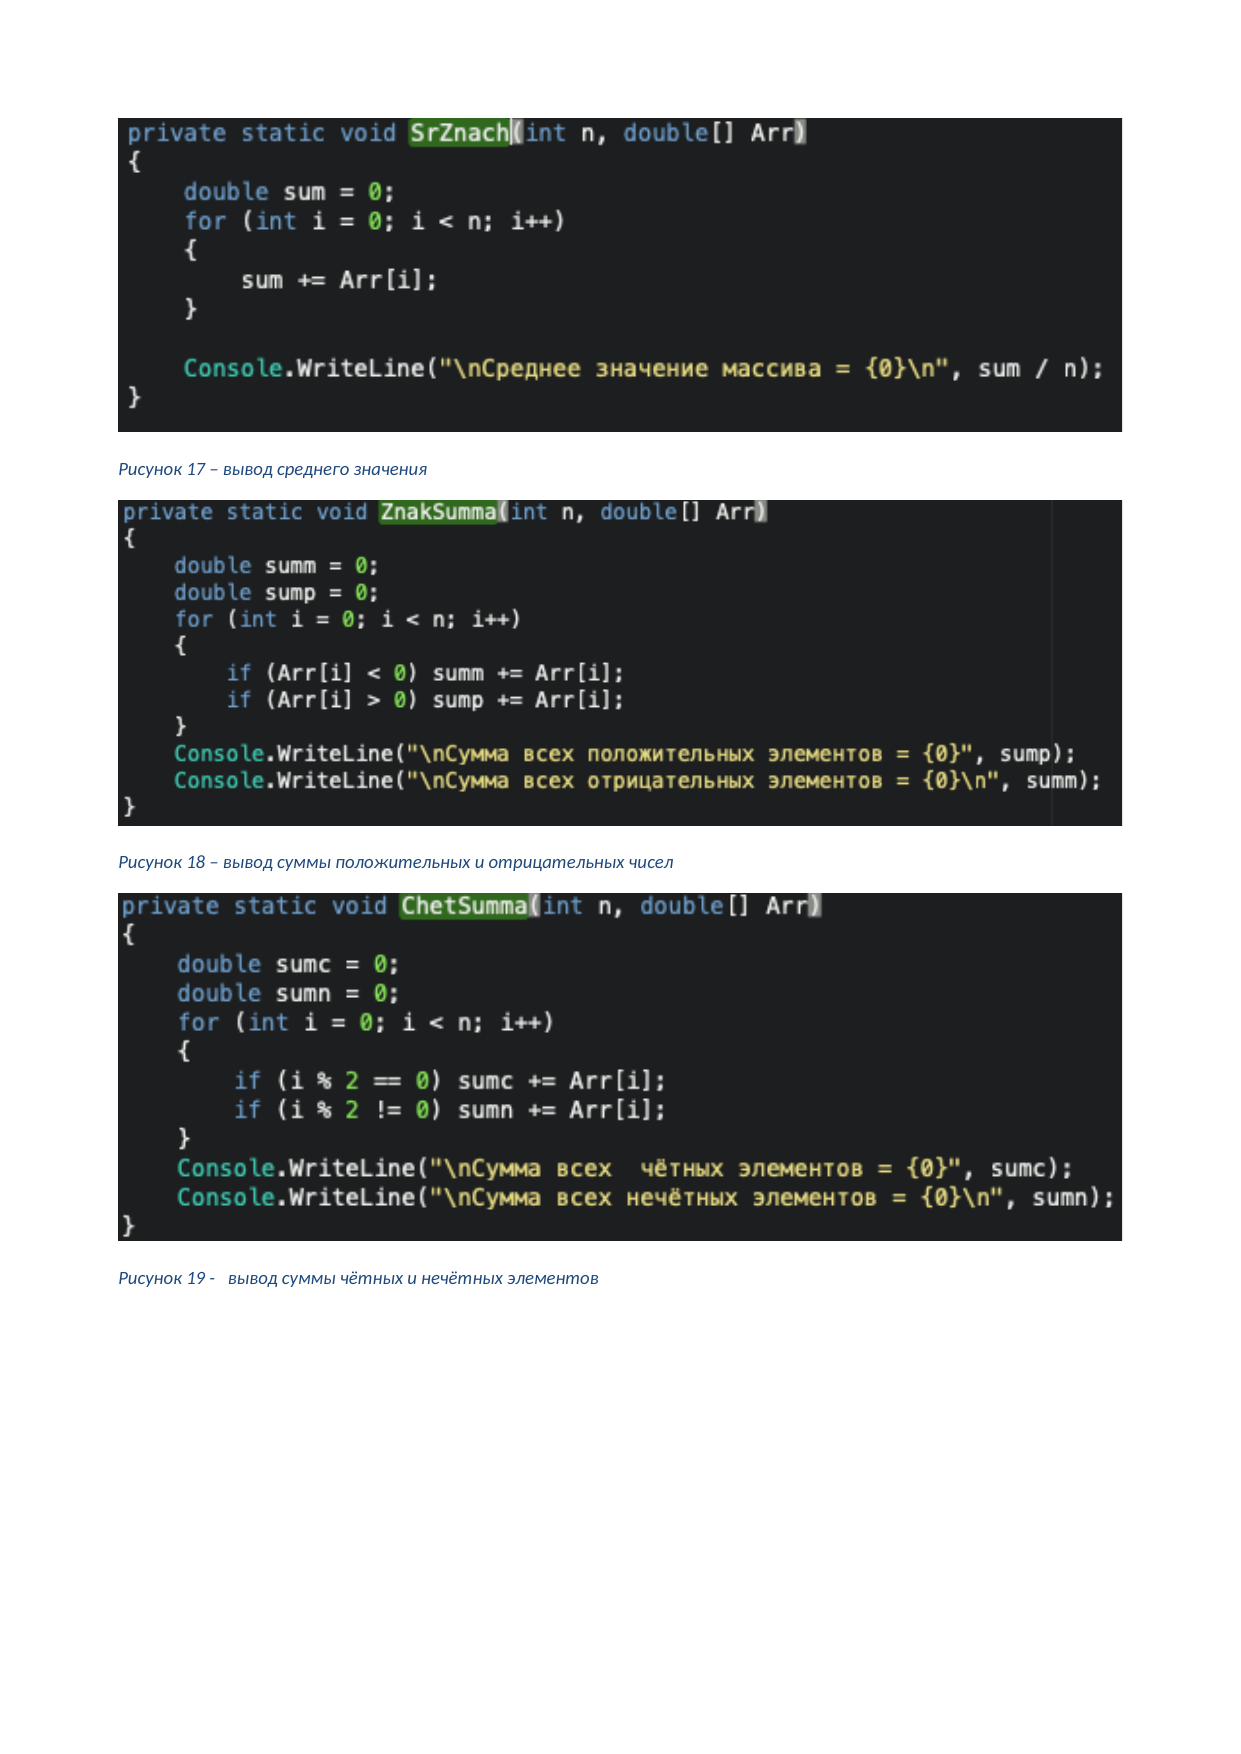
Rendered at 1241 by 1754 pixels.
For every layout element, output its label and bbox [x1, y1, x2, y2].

picture [118, 118, 1123, 432]
picture [118, 893, 1123, 1241]
picture [118, 500, 1123, 826]
